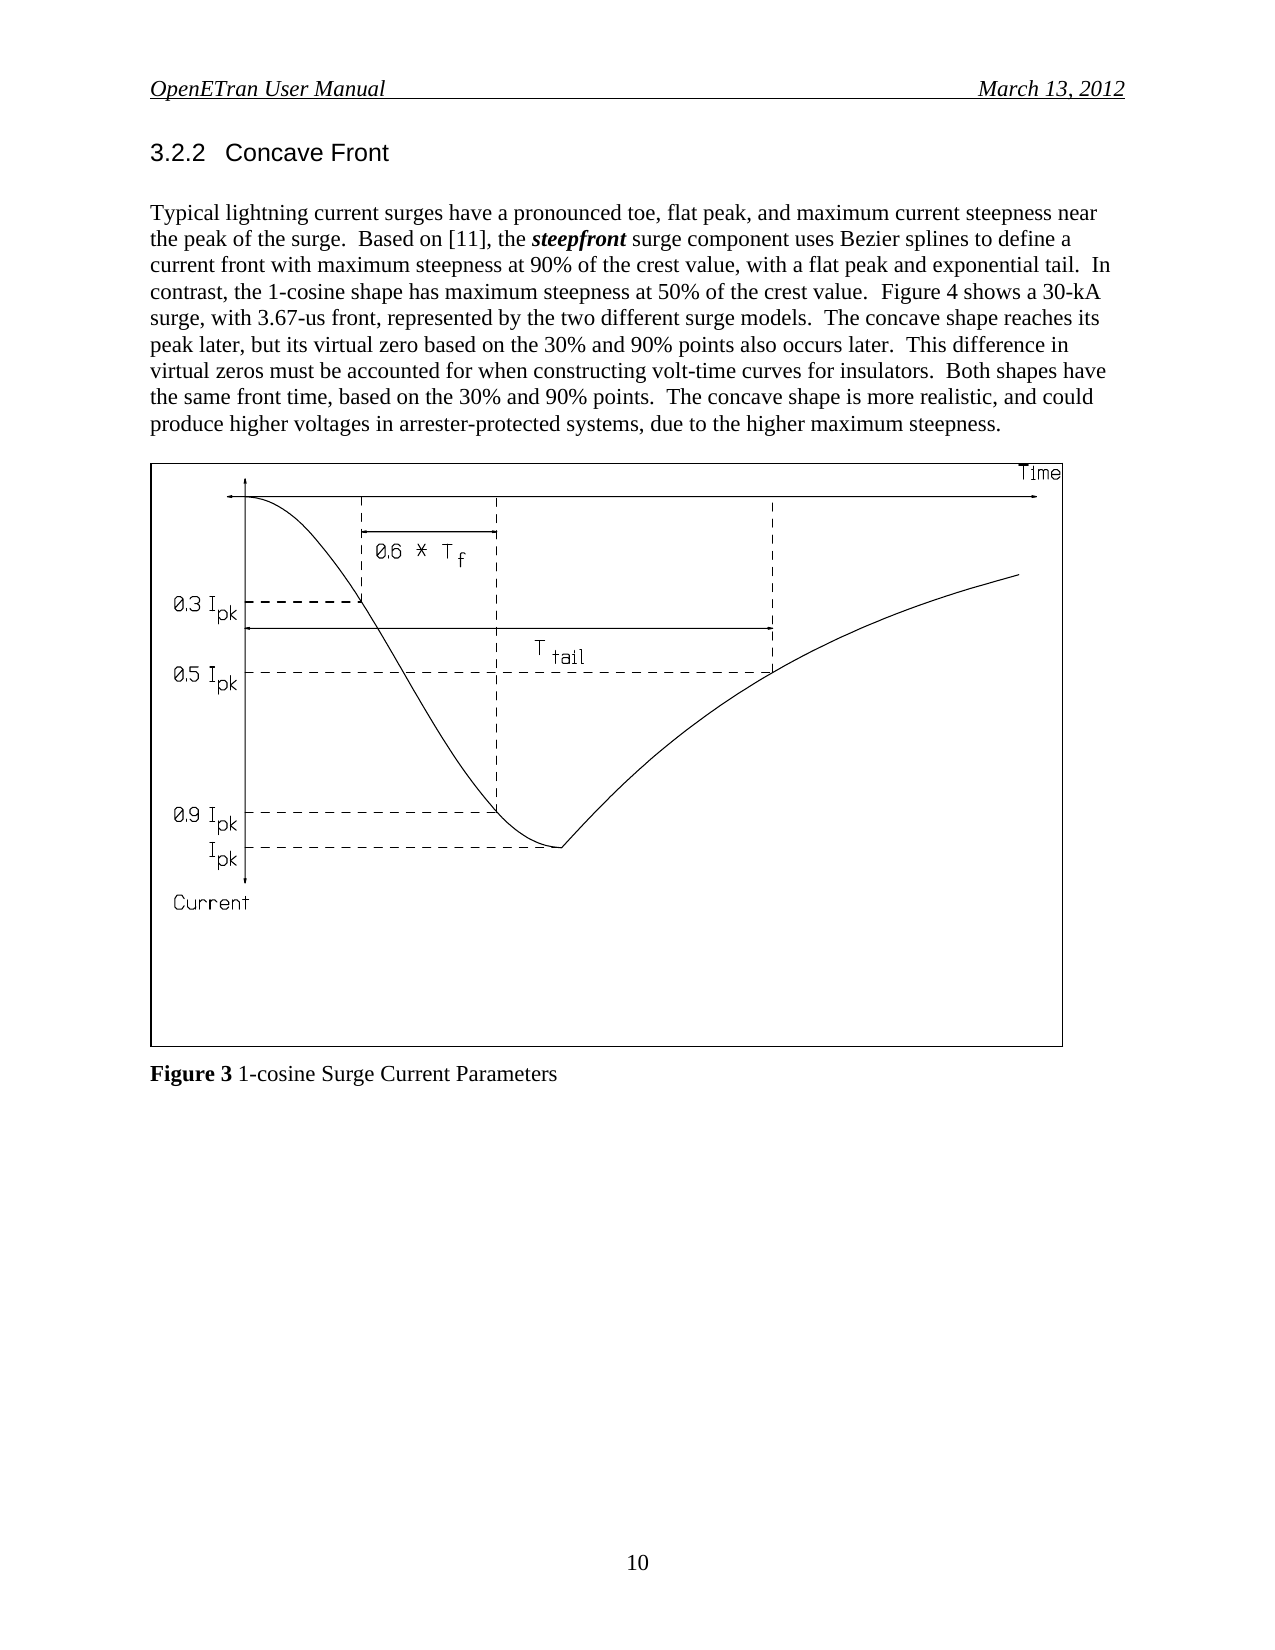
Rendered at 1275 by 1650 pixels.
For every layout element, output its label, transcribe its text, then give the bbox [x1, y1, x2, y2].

text Typical lightning current surges have a pronounced toe, flat peak, and maximum current steepness near the peak of the surge. Based on [11], the steepfront surge component uses Bezier splines to define a current front with maximum steepness at 90% of the crest value, with a flat peak and exponential tail. In contrast, the 1-cosine shape has maximum steepness at 50% of the crest value. Figure 4 shows a 30-kA surge, with 3.67-us front, represented by the two different surge models. The concave shape reaches its peak later, but its virtual zero based on the 30% and 90% points also occurs later. This difference in virtual zeros must be accounted for when constructing volt-time curves for insulators. Both shapes have the same front time, based on the 30% and 90% points. The concave shape is more realistic, and could produce higher voltages in arrester-protected systems, due to the higher maximum steepness. [150, 199, 1125, 436]
subtitle 3.2.2 Concave Front [150, 137, 1125, 166]
